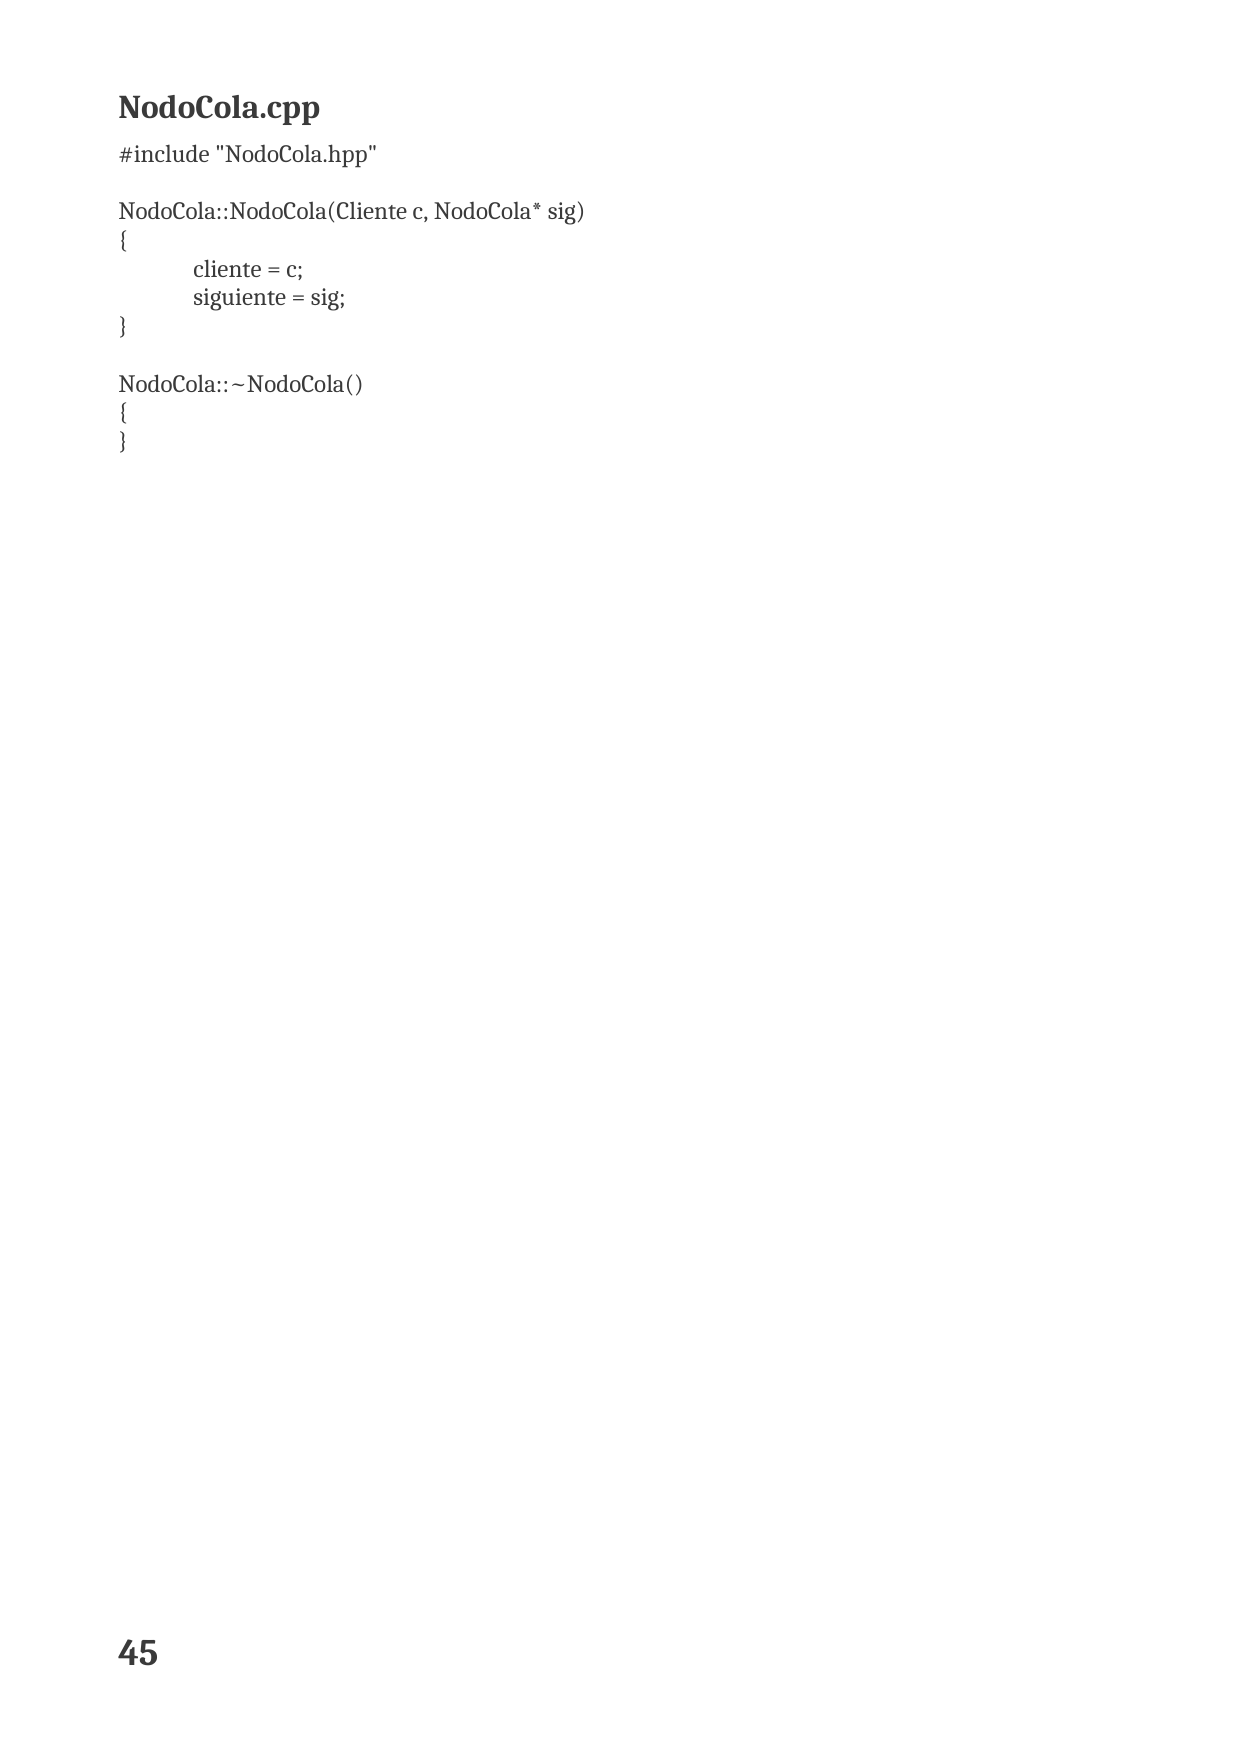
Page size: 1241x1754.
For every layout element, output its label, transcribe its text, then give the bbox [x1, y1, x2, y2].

text NodoCola::~NodoCola() [118, 369, 1122, 398]
text } [118, 312, 1122, 341]
text NodoCola::NodoCola(Cliente c, NodoCola* sig) [118, 197, 1122, 226]
text #include "NodoCola.hpp" [118, 139, 1122, 168]
text } [118, 427, 1122, 456]
subtitle NodoCola.cpp [118, 89, 1122, 127]
text { [118, 226, 1122, 254]
text { [118, 398, 1122, 427]
text siguiente = sig; [118, 283, 1122, 312]
text cliente = c; [118, 254, 1122, 283]
